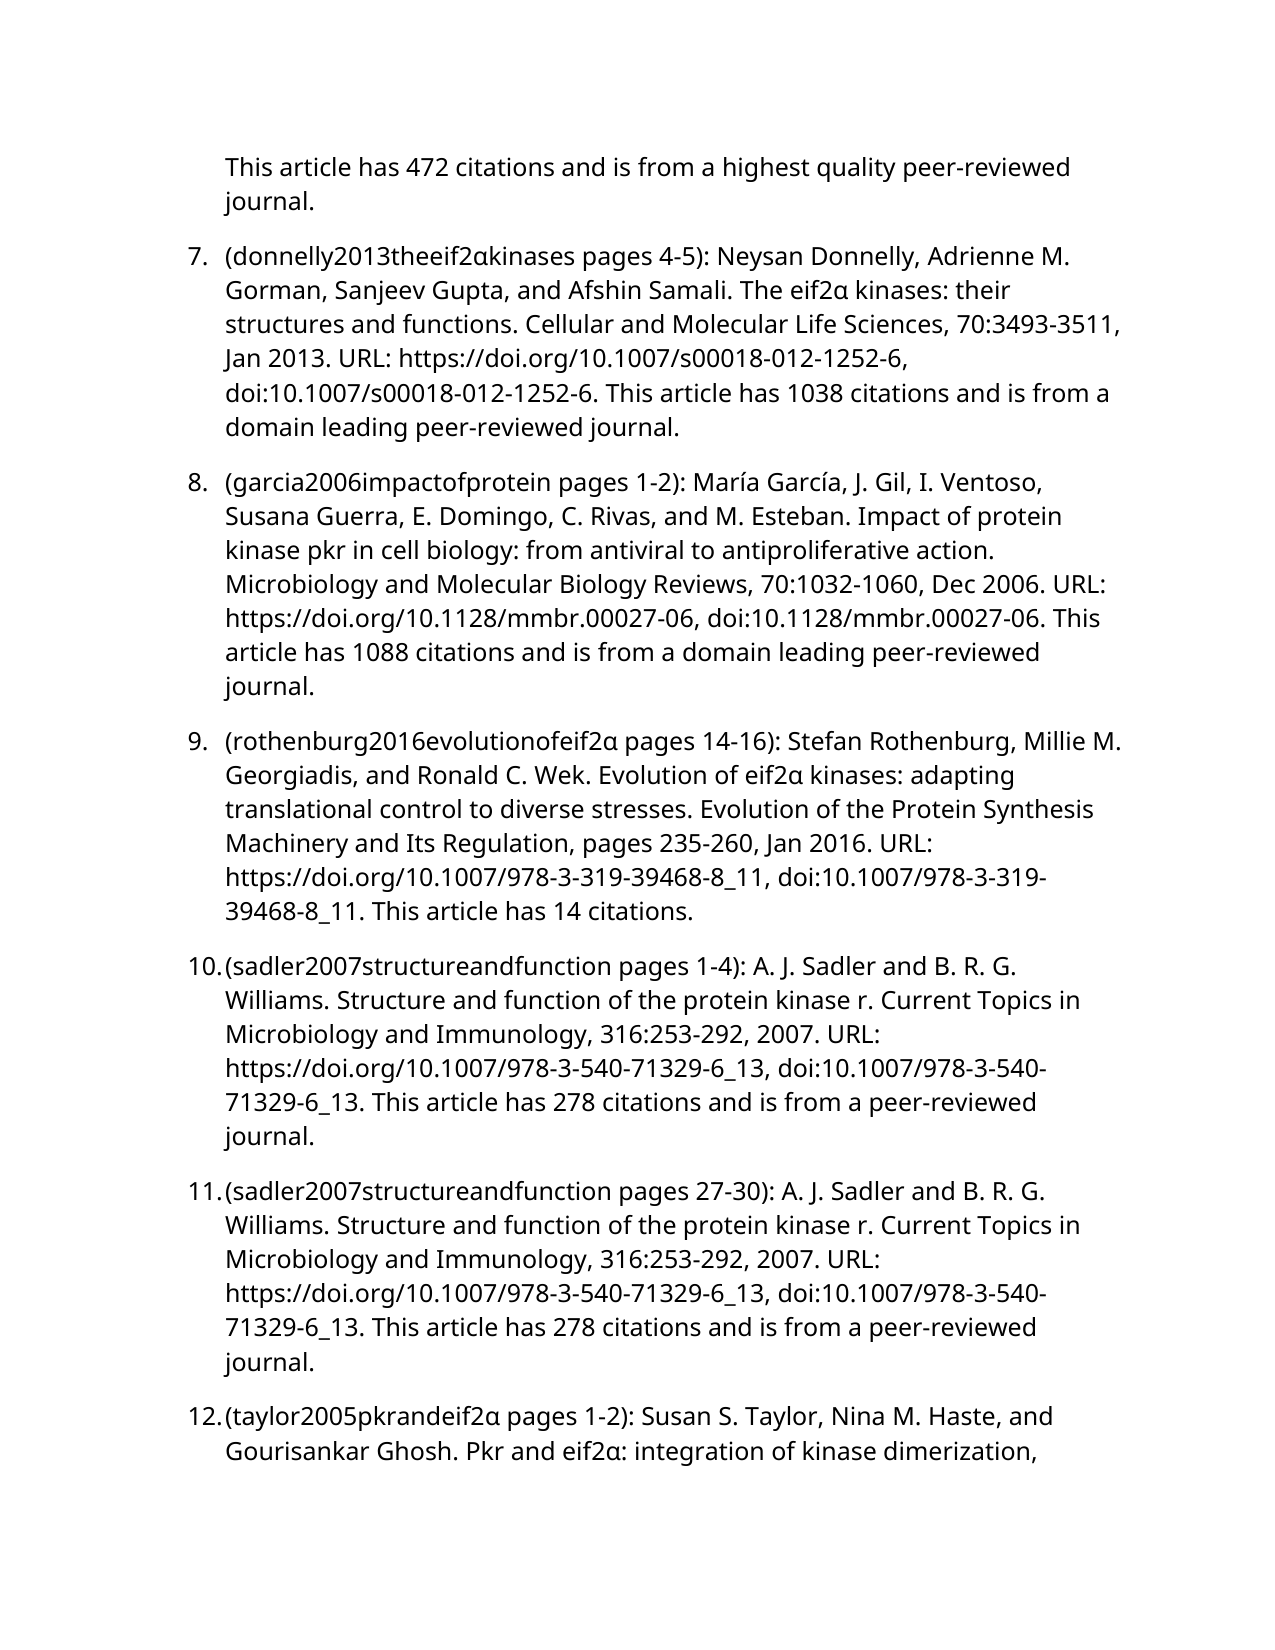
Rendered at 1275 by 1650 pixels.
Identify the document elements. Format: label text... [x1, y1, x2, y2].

list (sadler2007structureandfunction pages 27-30): A. J. Sadler and B. R. G. Williams. Structure and function of the protein kinase r. Current Topics in Microbiology and Immunology, 316:253-292, 2007. URL: https://doi.org/10.1007/978-3-540-71329-6_13, doi:10.1007/978-3-540-71329-6_13. This article has 278 citations and is from a peer-reviewed journal. [187, 1174, 1125, 1378]
list (sadler2007structureandfunction pages 1-4): A. J. Sadler and B. R. G. Williams. Structure and function of the protein kinase r. Current Topics in Microbiology and Immunology, 316:253-292, 2007. URL: https://doi.org/10.1007/978-3-540-71329-6_13, doi:10.1007/978-3-540-71329-6_13. This article has 278 citations and is from a peer-reviewed journal. [187, 949, 1125, 1153]
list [187, 150, 1125, 218]
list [187, 1399, 1125, 1467]
list (rothenburg2016evolutionofeif2α pages 14-16): Stefan Rothenburg, Millie M. Georgiadis, and Ronald C. Wek. Evolution of eif2α kinases: adapting translational control to diverse stresses. Evolution of the Protein Synthesis Machinery and Its Regulation, pages 235-260, Jan 2016. URL: https://doi.org/10.1007/978-3-319-39468-8_11, doi:10.1007/978-3-319-39468-8_11. This article has 14 citations. [187, 723, 1125, 928]
list (donnelly2013theeif2αkinases pages 4-5): Neysan Donnelly, Adrienne M. Gorman, Sanjeev Gupta, and Afshin Samali. The eif2α kinases: their structures and functions. Cellular and Molecular Life Sciences, 70:3493-3511, Jan 2013. URL: https://doi.org/10.1007/s00018-012-1252-6, doi:10.1007/s00018-012-1252-6. This article has 1038 citations and is from a domain leading peer-reviewed journal. [187, 239, 1125, 443]
list (garcia2006impactofprotein pages 1-2): María García, J. Gil, I. Ventoso, Susana Guerra, E. Domingo, C. Rivas, and M. Esteban. Impact of protein kinase pkr in cell biology: from antiviral to antiproliferative action. Microbiology and Molecular Biology Reviews, 70:1032-1060, Dec 2006. URL: https://doi.org/10.1128/mmbr.00027-06, doi:10.1128/mmbr.00027-06. This article has 1088 citations and is from a domain leading peer-reviewed journal. [187, 464, 1125, 703]
